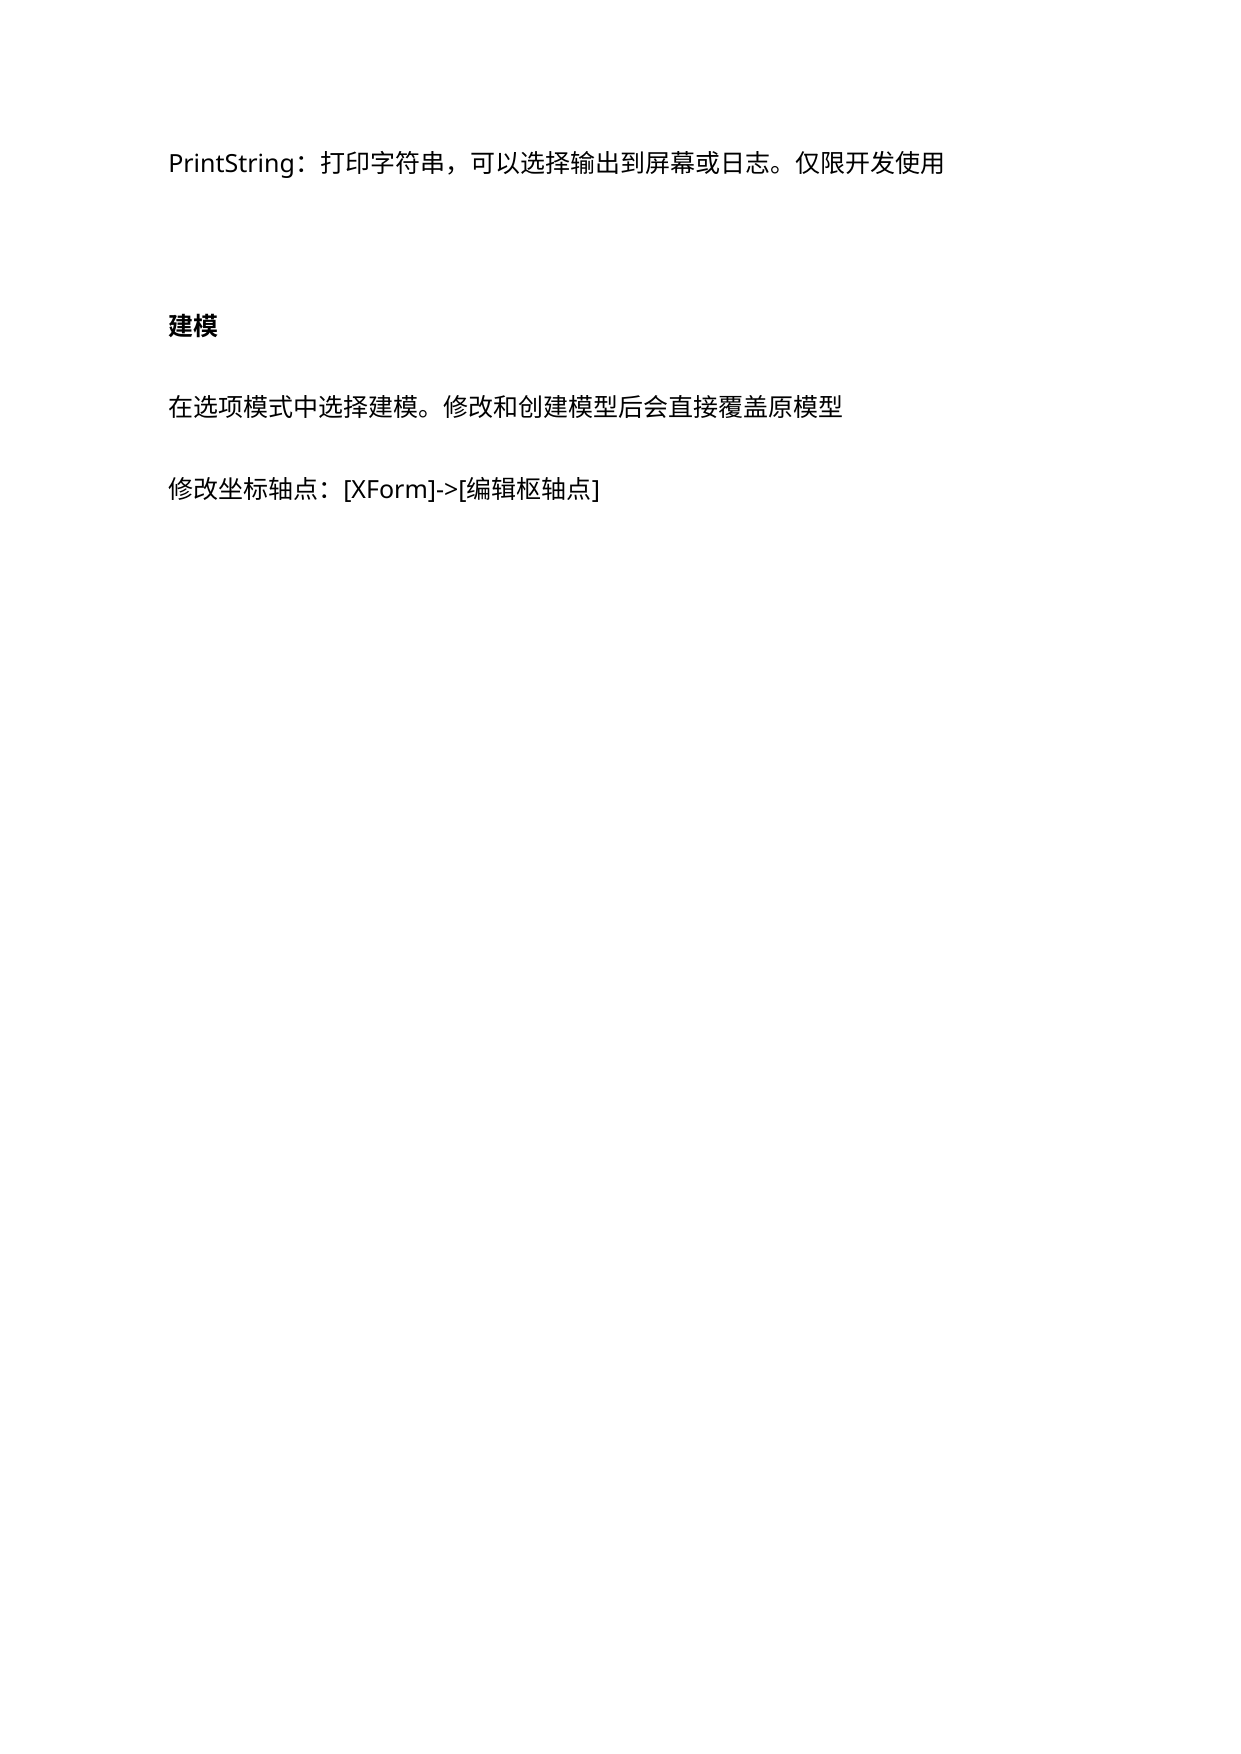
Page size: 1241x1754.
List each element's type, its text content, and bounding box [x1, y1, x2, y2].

list 建模 [118, 292, 1122, 357]
list PrintString：打印字符串，可以选择输出到屏幕或日志。仅限开发使用 [118, 129, 1122, 194]
list 在选项模式中选择建模。修改和创建模型后会直接覆盖原模型 [118, 373, 1122, 438]
list 修改坐标轴点：[XForm]->[编辑枢轴点] [118, 455, 1122, 520]
